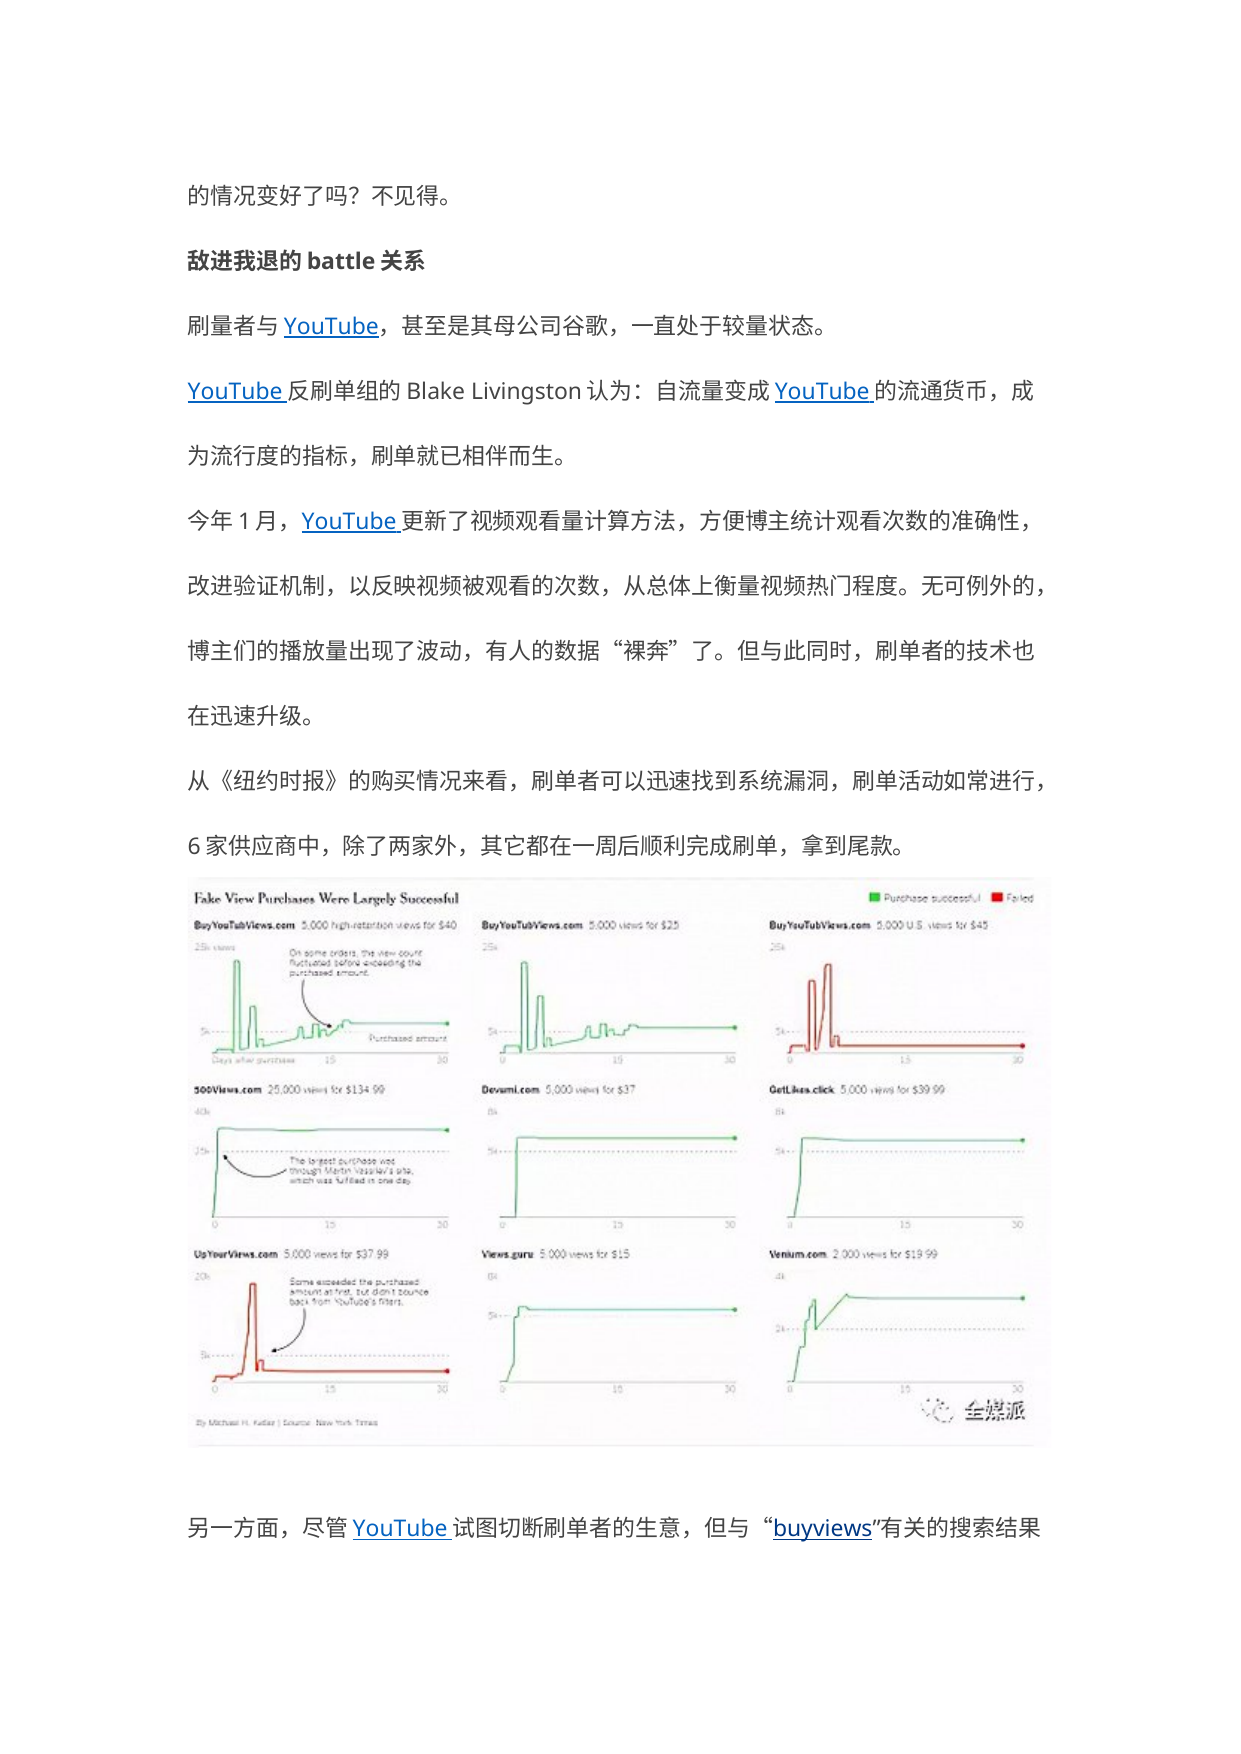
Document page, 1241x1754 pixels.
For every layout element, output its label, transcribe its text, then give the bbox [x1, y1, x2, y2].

text YouTube反刷单组的Blake Livingston认为：自流量变成YouTube的流通货币，成为流行度的指标，刷单就已相伴而生。 [187, 357, 1053, 487]
text 刷量者与YouTube，甚至是其母公司谷歌，一直处于较量状态。 [187, 292, 1053, 357]
text 从《纽约时报》的购买情况来看，刷单者可以迅速找到系统漏洞，刷单活动如常进行，6家供应商中，除了两家外，其它都在一周后顺利完成刷单，拿到尾款。 [187, 747, 1053, 877]
picture [187, 877, 1052, 1448]
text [187, 162, 1053, 227]
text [187, 1494, 1053, 1559]
text 敌进我退的battle关系 [187, 227, 1053, 292]
text 今年1月，YouTube更新了视频观看量计算方法，方便博主统计观看次数的准确性，改进验证机制，以反映视频被观看的次数，从总体上衡量视频热门程度。无可例外的，博主们的播放量出现了波动，有人的数据“裸奔”了。但与此同时，刷单者的技术也在迅速升级。 [187, 487, 1053, 747]
